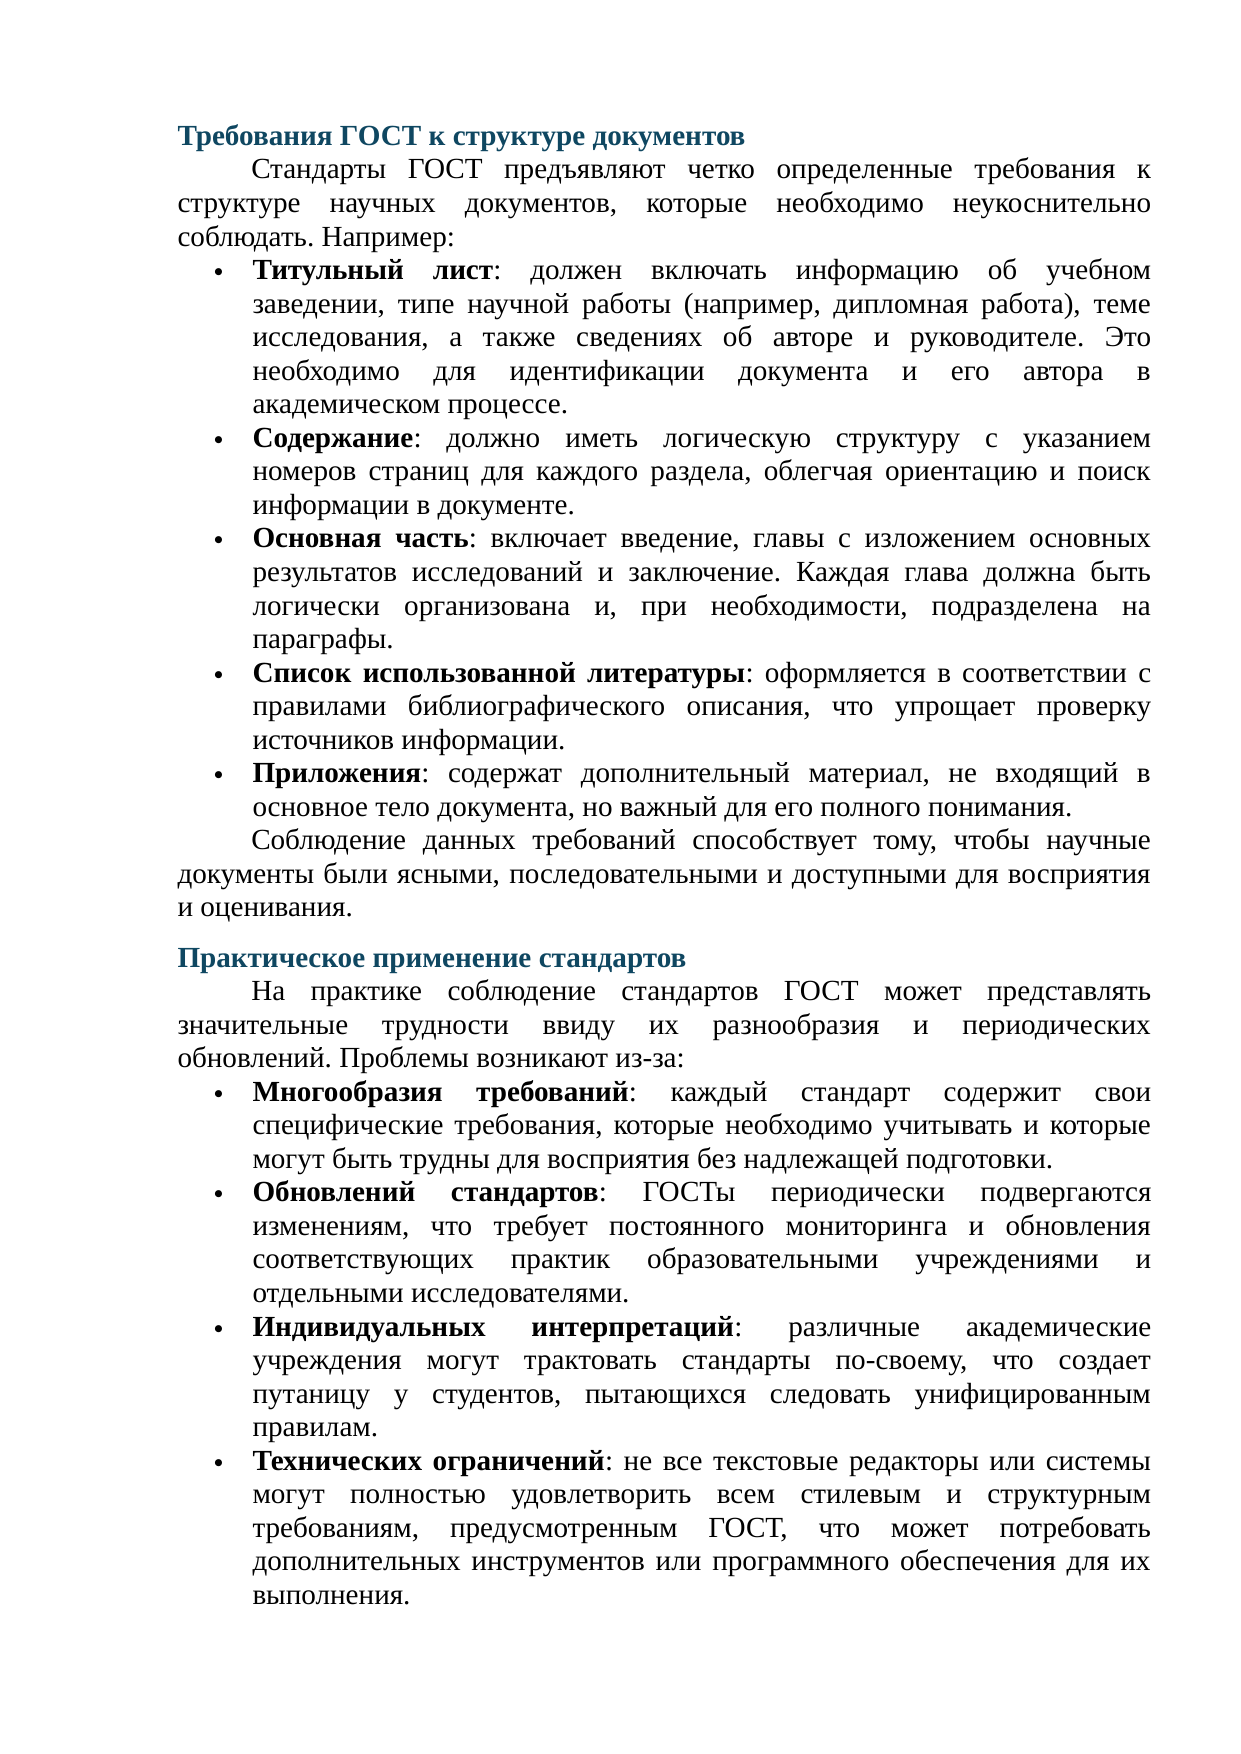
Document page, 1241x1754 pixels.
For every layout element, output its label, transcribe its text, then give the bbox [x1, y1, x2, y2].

list Приложения: содержат дополнительный материал, не входящий в основное тело документа, но важный для его полного понимания. [215, 755, 1152, 822]
list Обновлений стандартов: ГОСТы периодически подвергаются изменениям, что требует постоянного мониторинга и обновления соответствующих практик образовательными учреждениями и отдельными исследователями. [215, 1174, 1152, 1309]
text Соблюдение данных требований способствует тому, чтобы научные документы были ясными, последовательными и доступными для восприятия и оценивания. [177, 822, 1152, 923]
list Многообразия требований: каждый стандарт содержит свои специфические требования, которые необходимо учитывать и которые могут быть трудны для восприятия без надлежащей подготовки. [215, 1074, 1152, 1174]
list Индивидуальных интерпретаций: различные академические учреждения могут трактовать стандарты по-своему, что создает путаницу у студентов, пытающихся следовать унифицированным правилам. [215, 1309, 1152, 1443]
list Технических ограничений: не все текстовые редакторы или системы могут полностью удовлетворить всем стилевым и структурным требованиям, предусмотренным ГОСТ, что может потребовать дополнительных инструментов или программного обеспечения для их выполнения. [215, 1443, 1152, 1611]
list Список использованной литературы: оформляется в соответствии с правилами библиографического описания, что упрощает проверку источников информации. [215, 655, 1152, 755]
text Стандарты ГОСТ предъявляют четко определенные требования к структуре научных документов, которые необходимо неукоснительно соблюдать. Например: [177, 152, 1152, 252]
list Основная часть: включает введение, главы с изложением основных результатов исследований и заключение. Каждая глава должна быть логически организована и, при необходимости, подразделена на параграфы. [215, 521, 1152, 655]
text На практике соблюдение стандартов ГОСТ может представлять значительные трудности ввиду их разнообразия и периодических обновлений. Проблемы возникают из-за: [177, 973, 1152, 1074]
subtitle Требования ГОСТ к структуре документов [177, 118, 1152, 152]
list Содержание: должно иметь логическую структуру с указанием номеров страниц для каждого раздела, облегчая ориентацию и поиск информации в документе. [215, 420, 1152, 521]
subtitle Практическое применение стандартов [177, 940, 1152, 973]
list Титульный лист: должен включать информацию об учебном заведении, типе научной работы (например, дипломная работа), теме исследования, а также сведениях об авторе и руководителе. Это необходимо для идентификации документа и его автора в академическом процессе. [215, 252, 1152, 420]
